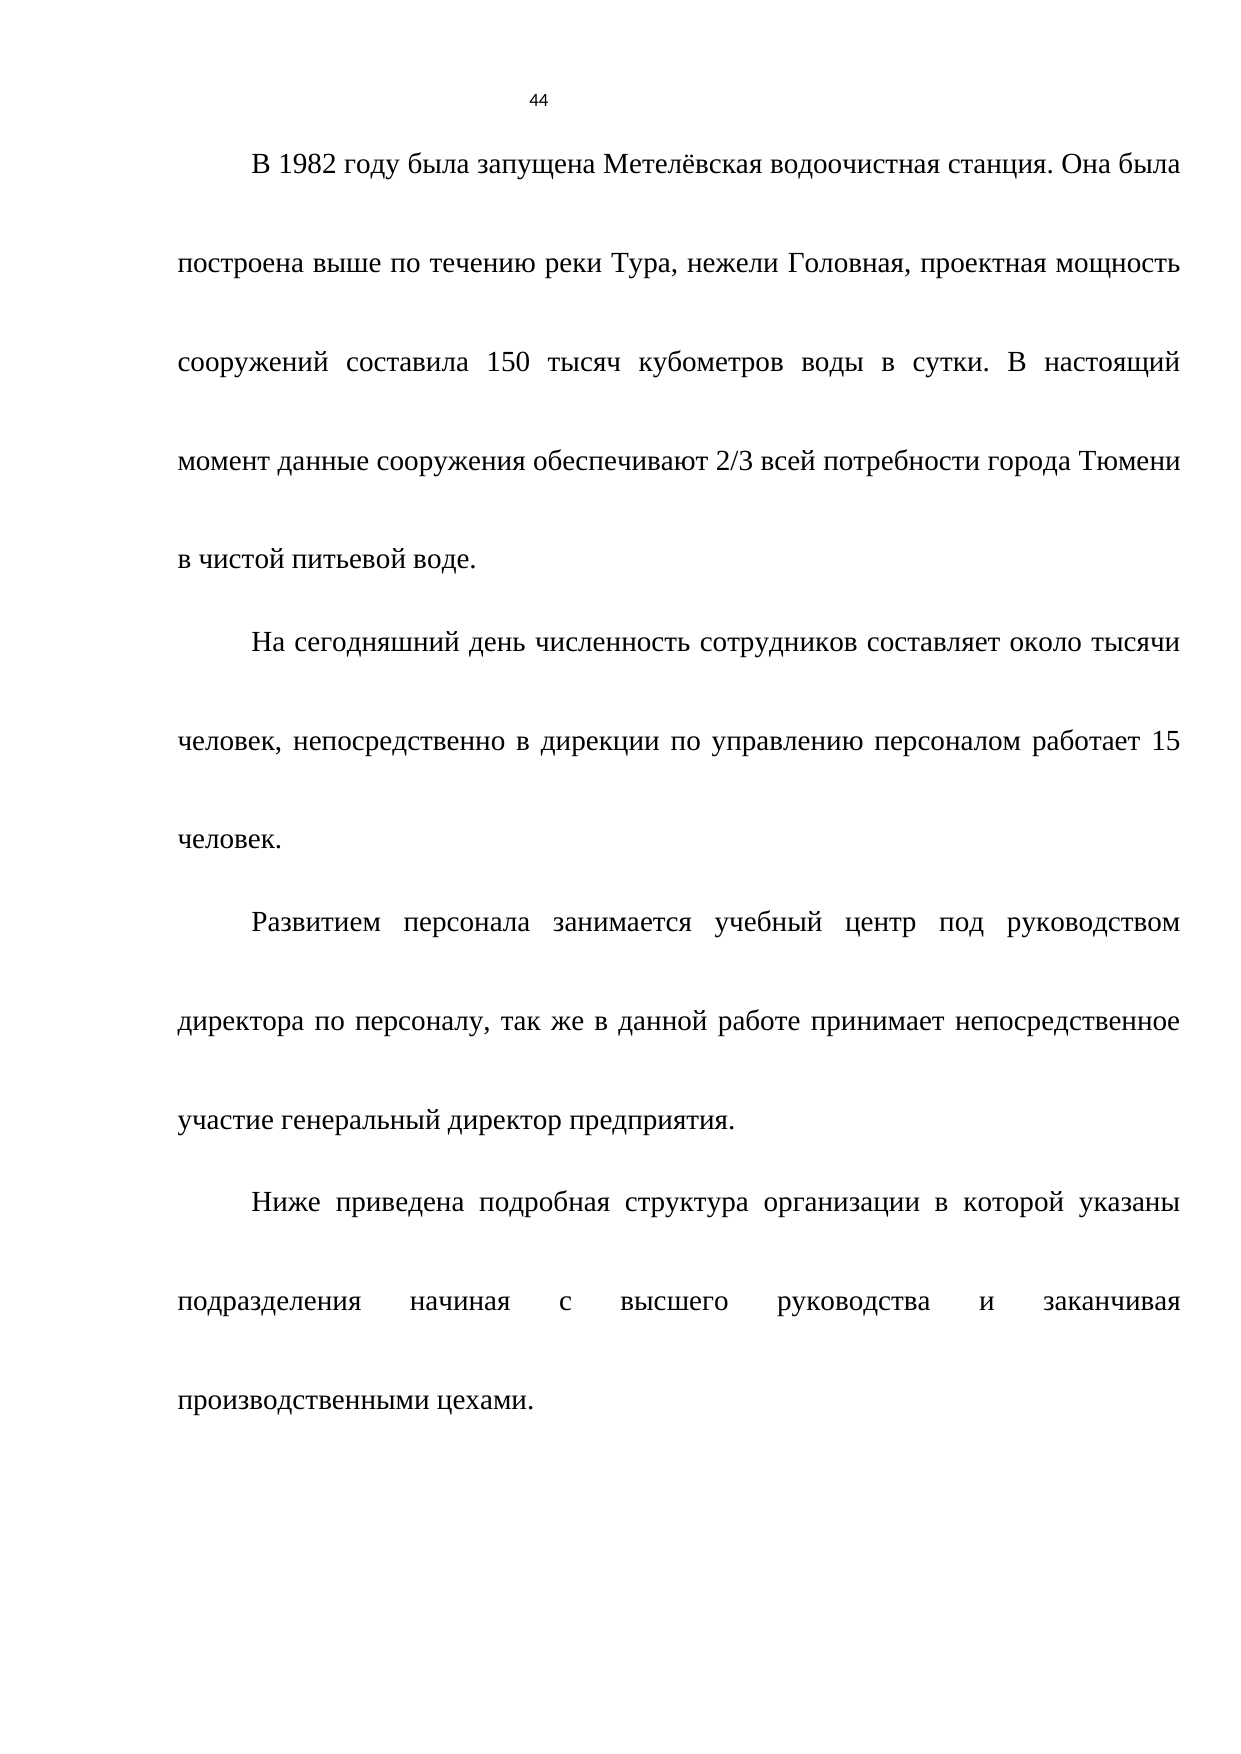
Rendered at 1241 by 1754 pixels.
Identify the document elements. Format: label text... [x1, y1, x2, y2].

text Развитием персонала занимается учебный центр под руководством директора по персоналу, так же в данной работе принимает непосредственное участие генеральный директор предприятия. [177, 888, 1181, 1151]
text В 1982 году была запущена Метелёвская водоочистная станция. Она была построена выше по течению реки Тура, нежели Головная, проектная мощность сооружений составила 150 тысяч кубометров воды в сутки. В настоящий момент данные сооружения обеспечивают 2/3 всей потребности города Тюмени в чистой питьевой воде. [177, 130, 1181, 591]
text На сегодняшний день численность сотрудников составляет около тысячи человек, непосредственно в дирекции по управлению персоналом работает 15 человек. [177, 608, 1181, 871]
text Ниже приведена подробная структура организации в которой указаны подразделения начиная с высшего руководства и заканчивая производственными цехами. [177, 1168, 1181, 1432]
